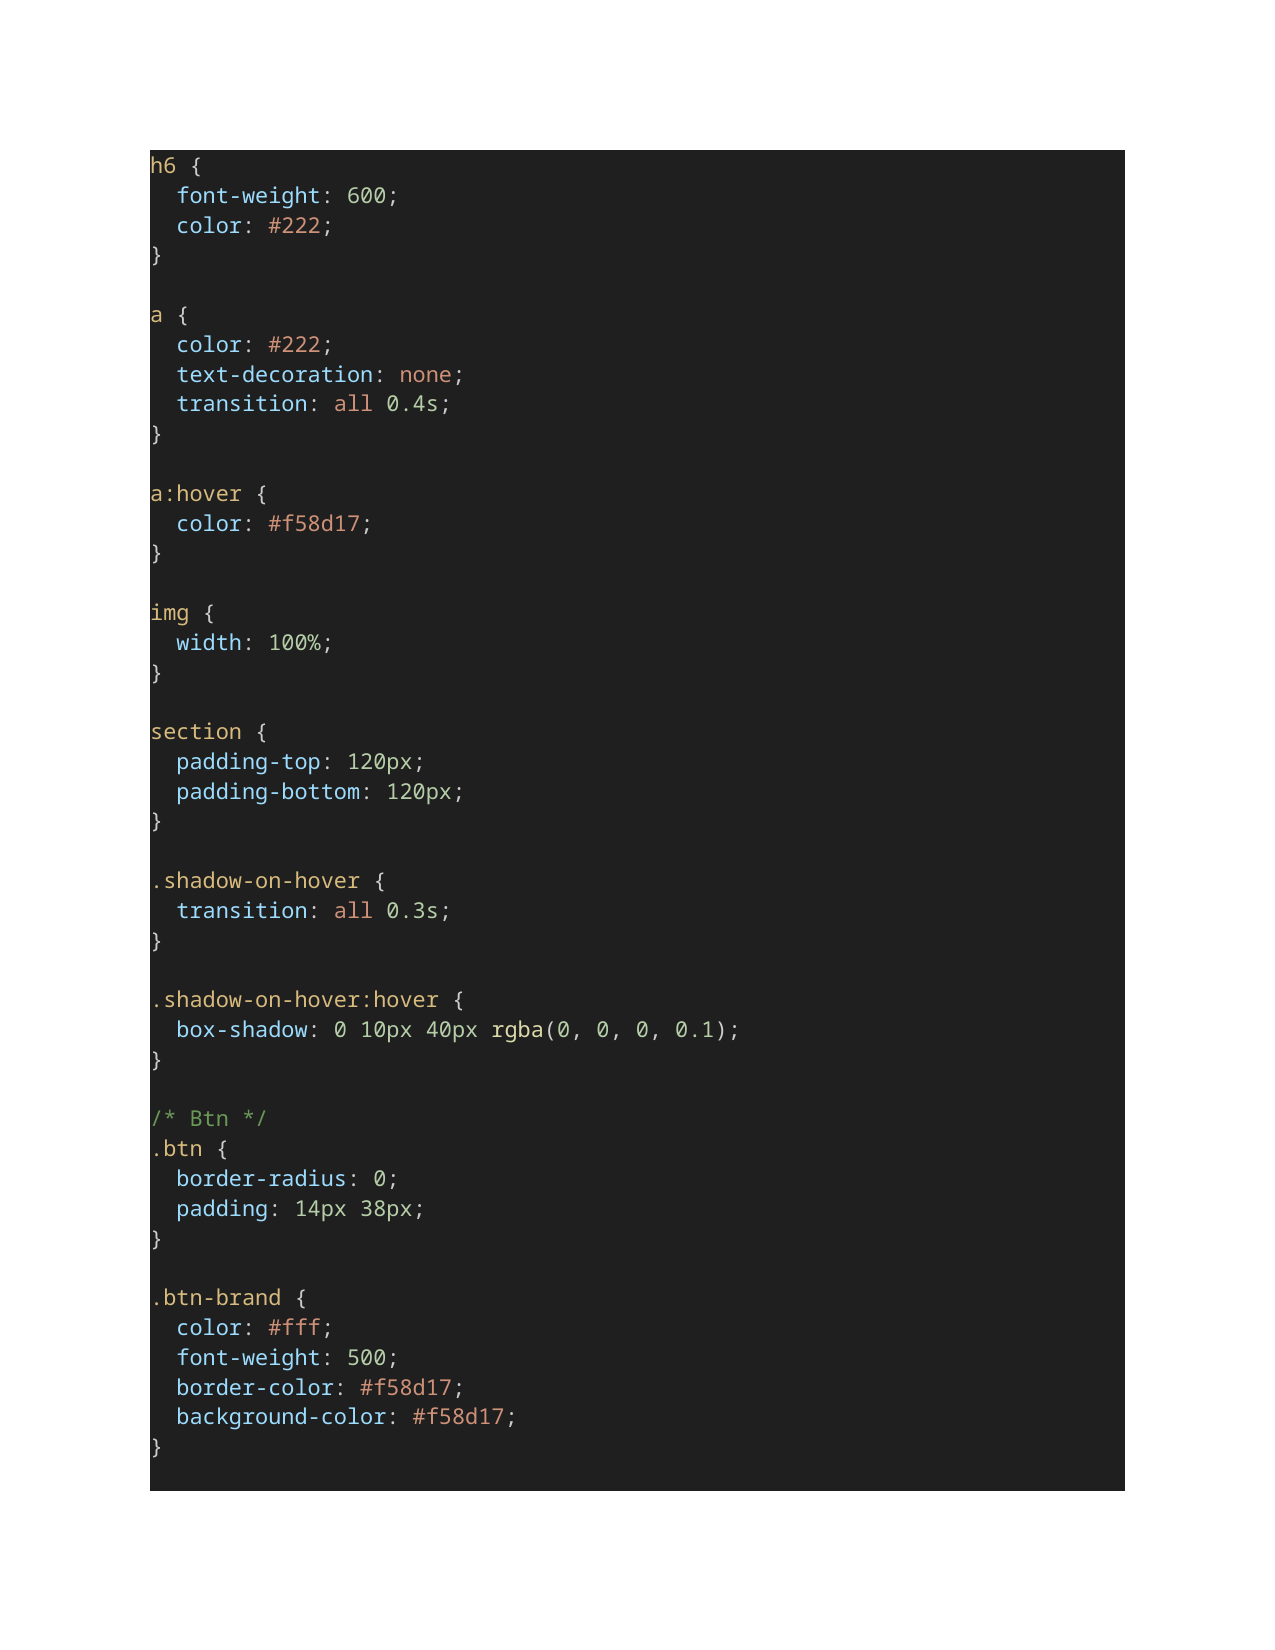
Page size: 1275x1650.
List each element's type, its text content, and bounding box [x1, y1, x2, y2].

text } [150, 1222, 1125, 1252]
text .btn-brand { [150, 1282, 1125, 1312]
text } [150, 805, 1125, 835]
text img { [150, 597, 1125, 627]
text transition: all 0.4s; [150, 388, 1125, 418]
text h6 { [150, 150, 1125, 180]
text box-shadow: 0 10px 40px rgba(0, 0, 0, 0.1); [150, 1014, 1125, 1044]
text .btn { [150, 1133, 1125, 1163]
text a:hover { [150, 478, 1125, 507]
text section { [150, 716, 1125, 746]
text padding-bottom: 120px; [150, 776, 1125, 805]
text color: #f58d17; [150, 507, 1125, 537]
text width: 100%; [150, 627, 1125, 656]
text .shadow-on-hover { [150, 865, 1125, 895]
text color: #222; [150, 209, 1125, 239]
text padding: 14px 38px; [150, 1193, 1125, 1222]
text color: #222; [150, 329, 1125, 358]
text border-color: #f58d17; [150, 1371, 1125, 1401]
text } [150, 656, 1125, 686]
text font-weight: 600; [150, 180, 1125, 209]
text text-decoration: none; [150, 358, 1125, 388]
text a { [150, 299, 1125, 329]
text } [150, 1044, 1125, 1073]
text transition: all 0.3s; [150, 895, 1125, 924]
text } [150, 537, 1125, 567]
text font-weight: 500; [150, 1342, 1125, 1371]
text padding-top: 120px; [150, 746, 1125, 776]
text border-radius: 0; [150, 1163, 1125, 1193]
text } [150, 418, 1125, 448]
text } [150, 924, 1125, 954]
text color: #fff; [150, 1312, 1125, 1342]
text /* Btn */ [150, 1103, 1125, 1133]
text .shadow-on-hover:hover { [150, 984, 1125, 1014]
text } [150, 239, 1125, 269]
text background-color: #f58d17; [150, 1401, 1125, 1431]
text } [150, 1431, 1125, 1461]
